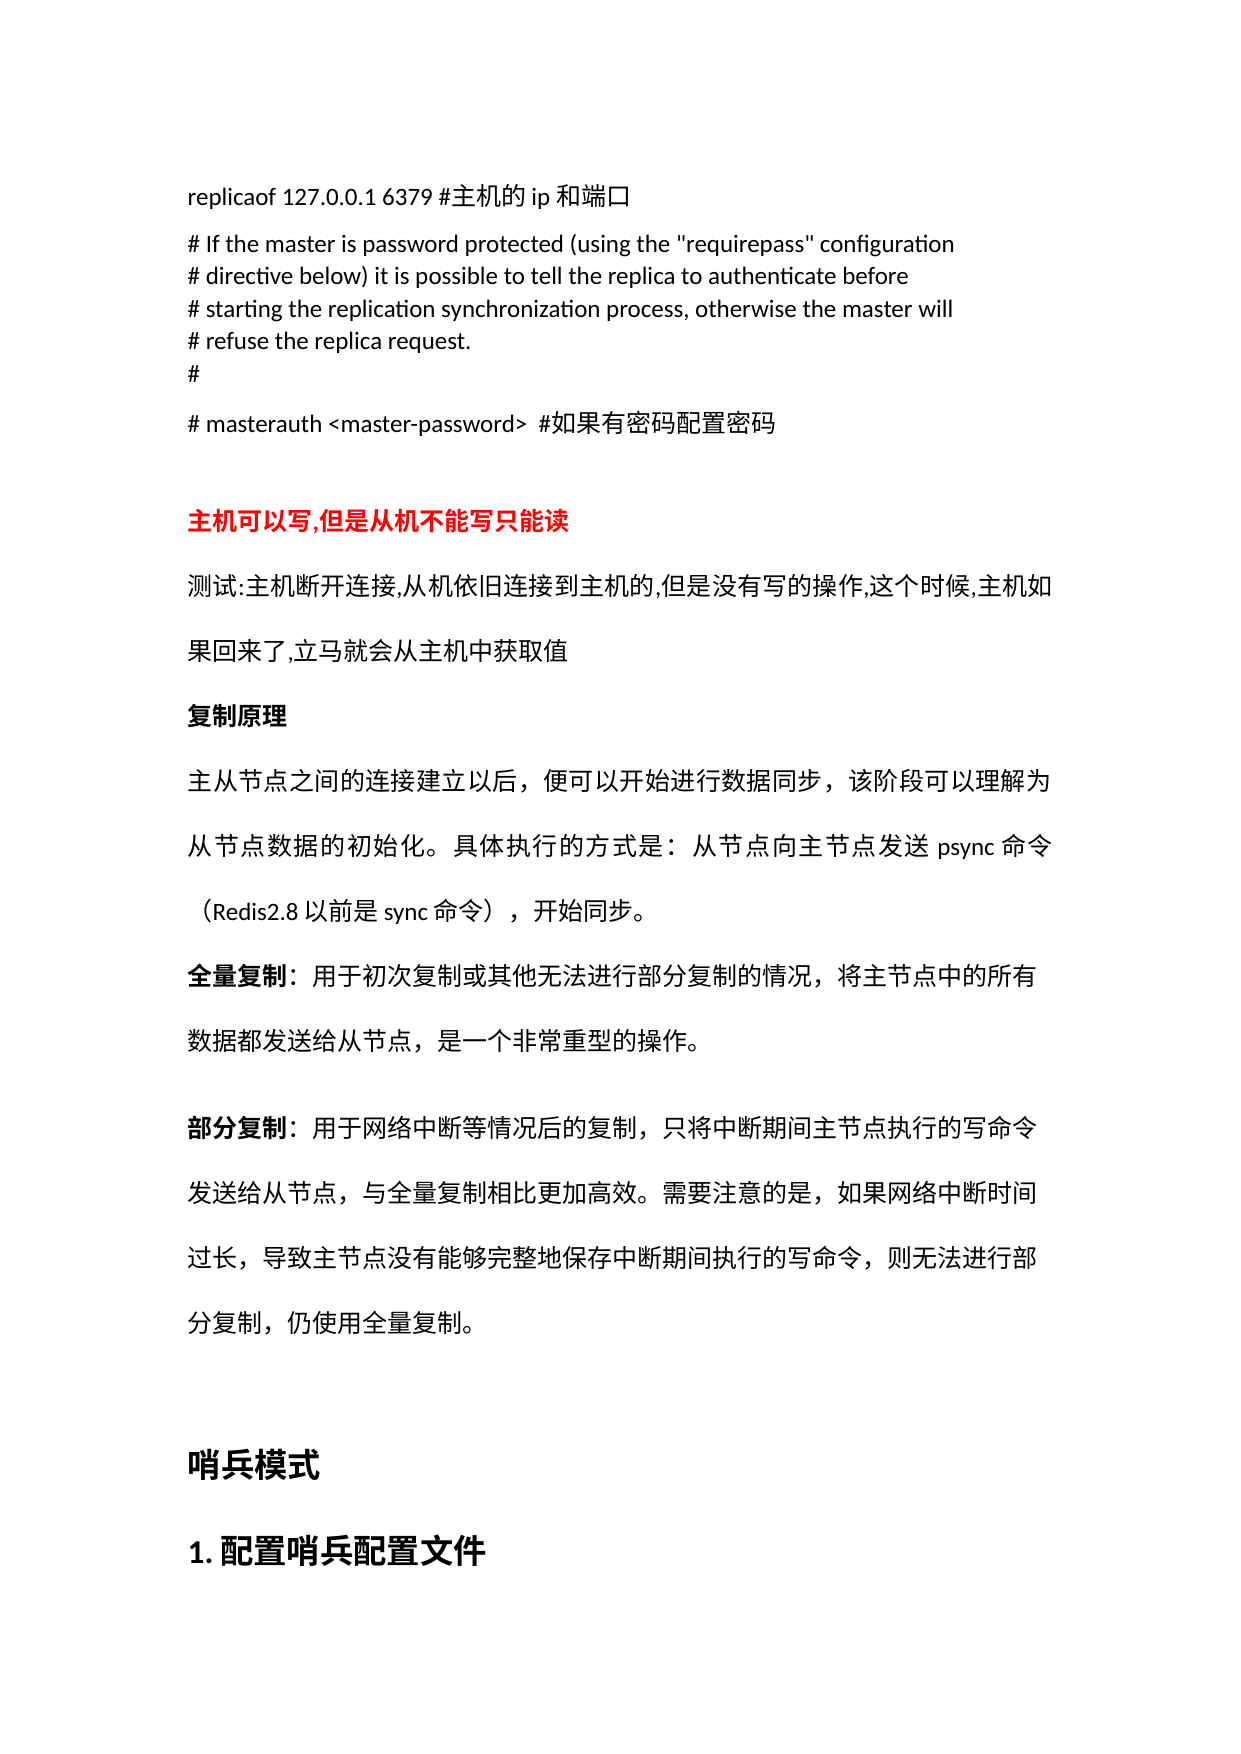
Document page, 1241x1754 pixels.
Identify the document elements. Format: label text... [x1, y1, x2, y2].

list 配置哨兵配置文件 [187, 1517, 1053, 1582]
list 测试:主机断开连接,从机依旧连接到主机的,但是没有写的操作,这个时候,主机如果回来了,立马就会从主机中获取值 [187, 552, 1053, 682]
list # refuse the replica request. [187, 324, 1053, 357]
list # [187, 357, 1053, 389]
list # masterauth <master-password> #如果有密码配置密码 [187, 389, 1053, 454]
list # If the master is password protected (using the "requirepass" configuration [187, 227, 1053, 259]
list 哨兵模式 [187, 1430, 1053, 1495]
list replicaof 127.0.0.1 6379 #主机的ip 和端口 [187, 162, 1053, 227]
list 主机可以写,但是从机不能写只能读 [187, 487, 1053, 552]
list 主从节点之间的连接建立以后，便可以开始进行数据同步，该阶段可以理解为从节点数据的初始化。具体执行的方式是：从节点向主节点发送psync命令（Redis2.8以前是sync命令），开始同步。 [187, 747, 1053, 942]
list 部分复制：用于网络中断等情况后的复制，只将中断期间主节点执行的写命令发送给从节点，与全量复制相比更加高效。需要注意的是，如果网络中断时间过长，导致主节点没有能够完整地保存中断期间执行的写命令，则无法进行部分复制，仍使用全量复制。 [187, 1094, 1053, 1354]
list # starting the replication synchronization process, otherwise the master will [187, 292, 1053, 324]
list # directive below) it is possible to tell the replica to authenticate before [187, 259, 1053, 292]
list 复制原理 [187, 682, 1053, 747]
list 全量复制：用于初次复制或其他无法进行部分复制的情况，将主节点中的所有数据都发送给从节点，是一个非常重型的操作。 [187, 942, 1053, 1072]
